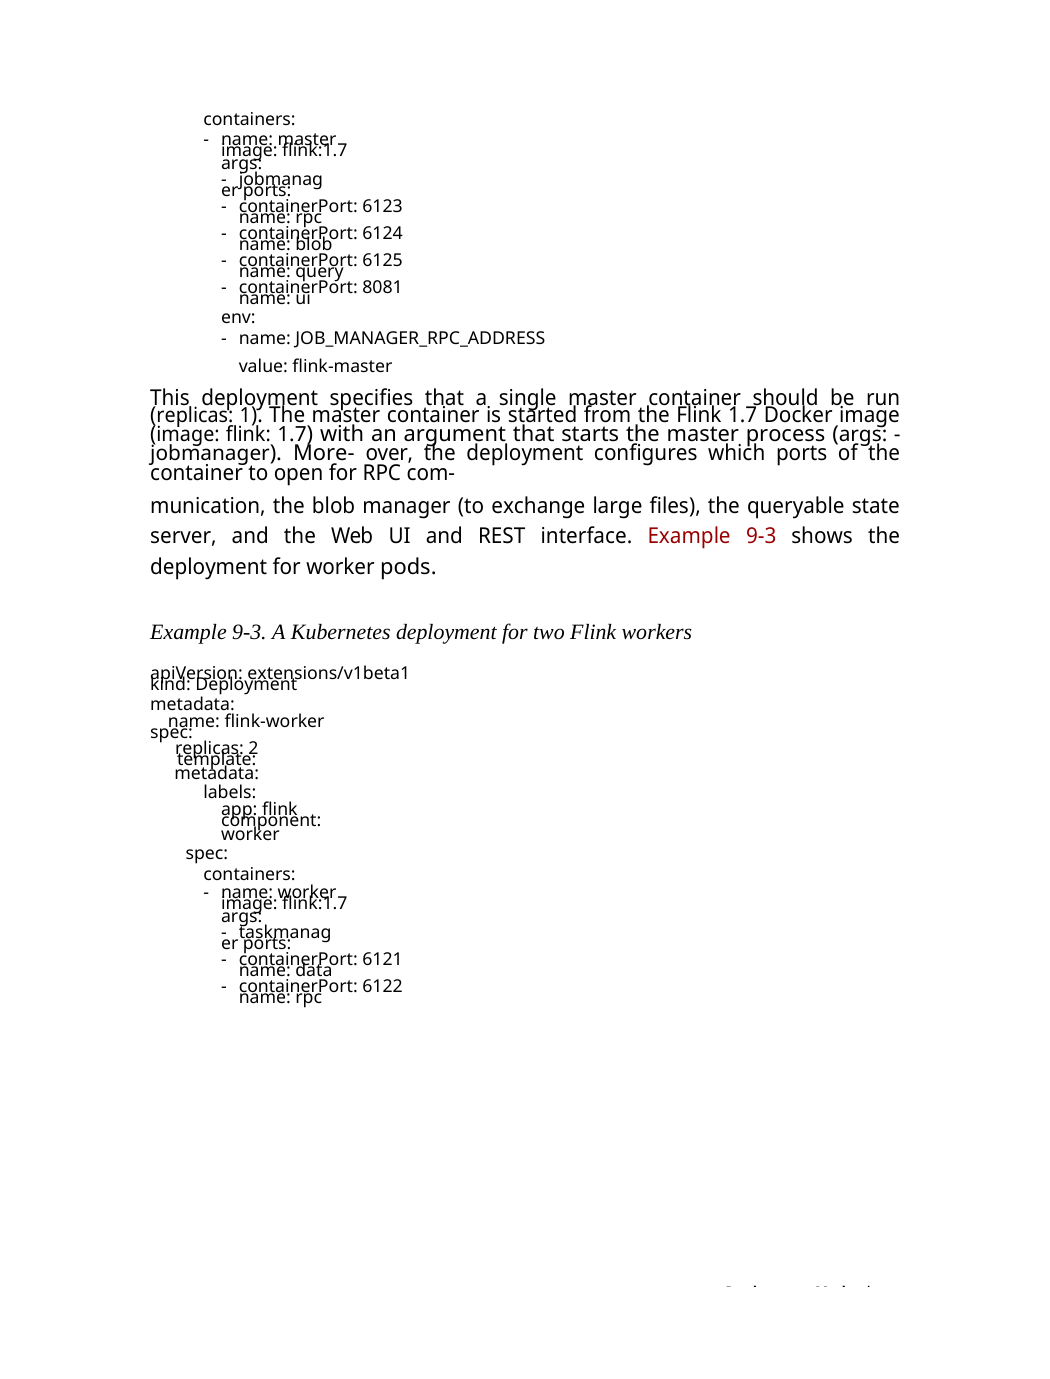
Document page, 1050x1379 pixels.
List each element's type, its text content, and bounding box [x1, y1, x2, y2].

list jobmanager ports: [221, 175, 327, 202]
list containerPort: 6122 name: rpc [221, 982, 407, 1009]
list containerPort: 6125 name: query [221, 256, 407, 283]
text containers: [203, 863, 912, 884]
text env: [221, 310, 912, 327]
list containerPort: 6123 name: rpc [221, 202, 407, 229]
text replicas: 2 template: metadata: [168, 744, 266, 784]
text containers: [203, 104, 912, 131]
list name: worker image: flink:1.7 args: [203, 887, 363, 928]
text app: flink component: worker [221, 805, 373, 845]
text Example 9-3. A Kubernetes deployment for two Flink workers [150, 619, 912, 644]
text munication, the blob manager (to exchange large files), the queryable state server, and the Web UI and REST interface. Example 9-3 shows the deployment for worker pods. [150, 489, 900, 581]
list containerPort: 6124 name: blob [221, 229, 407, 256]
text apiVersion: extensions/v1beta1 kind: Deployment [150, 669, 418, 696]
list name: JOB_MANAGER_RPC_ADDRESS [221, 327, 912, 349]
list containerPort: 8081 name: ui [221, 283, 407, 310]
text metadata: [150, 696, 912, 714]
list name: master image: flink:1.7 args: [203, 134, 363, 175]
text labels: [203, 784, 912, 802]
text spec: [185, 845, 912, 863]
list containerPort: 6121 name: data [221, 955, 407, 982]
text name: flink-worker spec: [150, 717, 329, 744]
text This deployment specifies that a single master container should be run (replicas: 1). The master container is started from the Flink 1.7 Docker image (image: flink: 1.7) with an argument that starts the master process (args: - jobmanager). More‐ over, the deployment configures which ports of the container to open for RPC com‐ [150, 390, 900, 486]
list taskmanager ports: [221, 928, 336, 955]
text value: flink-master [238, 349, 912, 378]
